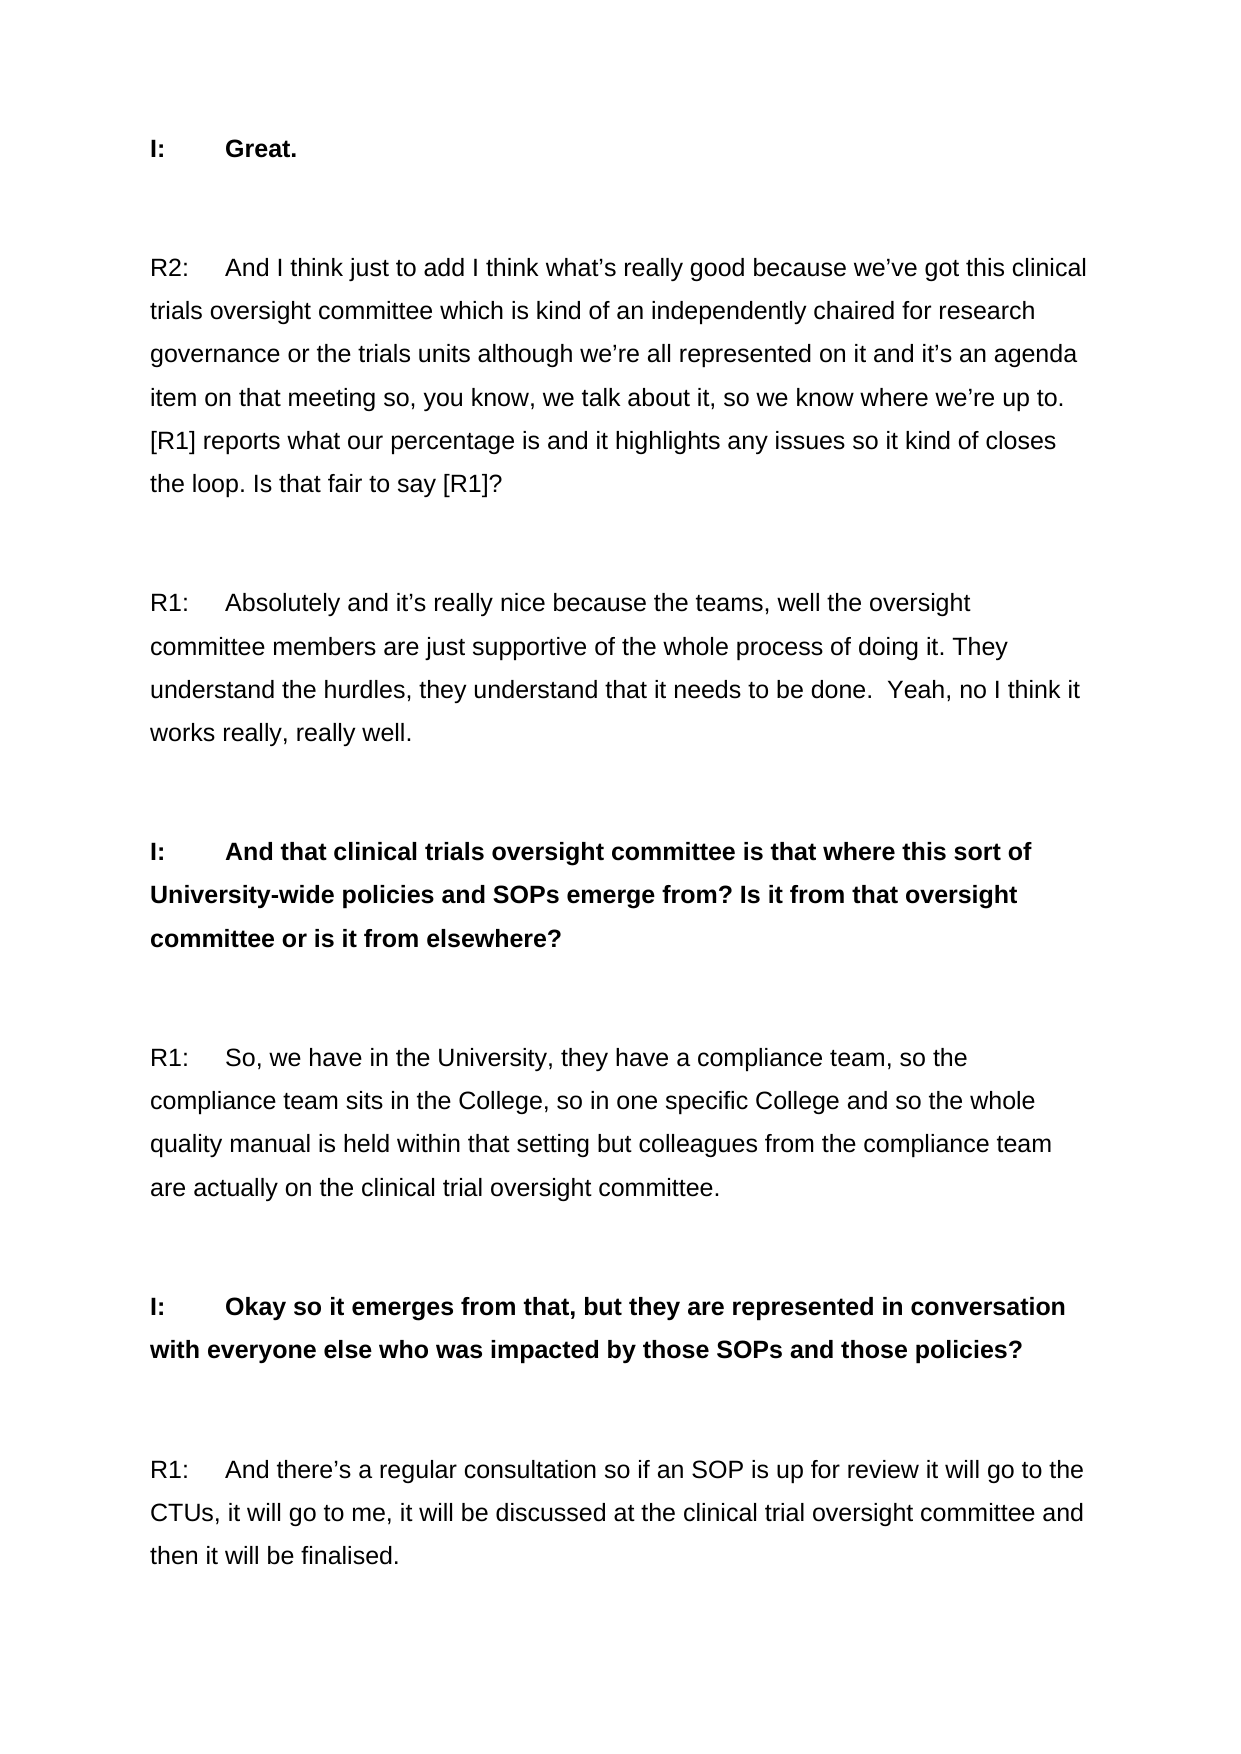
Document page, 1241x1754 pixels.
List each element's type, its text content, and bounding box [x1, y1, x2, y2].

text I: Okay so it emerges from that, but they are represented in conversation with everyone else who was impacted by those SOPs and those policies? [150, 1292, 1090, 1364]
text I: Great. [150, 133, 1090, 162]
text R2: And I think just to add I think what’s really good because we’ve got this clinical trials oversight committee which is kind of an independently chaired for research governance or the trials units although we’re all represented on it and it’s an agenda item on that meeting so, you know, we talk about it, so we know where we’re up to. [R1] reports what our percentage is and it highlights any issues so it kind of closes the loop. Is that fair to say [R1]? [150, 253, 1090, 497]
text R1: So, we have in the University, they have a compliance team, so the compliance team sits in the College, so in one specific College and so the whole quality manual is held within that setting but colleagues from the compliance team are actually on the clinical trial oversight committee. [150, 1043, 1090, 1201]
text R1: Absolutely and it’s really nice because the teams, well the oversight committee members are just supportive of the whole process of doing it. They understand the hurdles, they understand that it needs to be done. Yeah, no I think it works really, really well. [150, 588, 1090, 746]
text I: And that clinical trials oversight committee is that where this sort of University-wide policies and SOPs emerge from? Is it from that oversight committee or is it from elsewhere? [150, 837, 1090, 952]
text R1: And there’s a regular consultation so if an SOP is up for review it will go to the CTUs, it will go to me, it will be discussed at the clinical trial oversight committee and then it will be finalised. [150, 1455, 1090, 1570]
